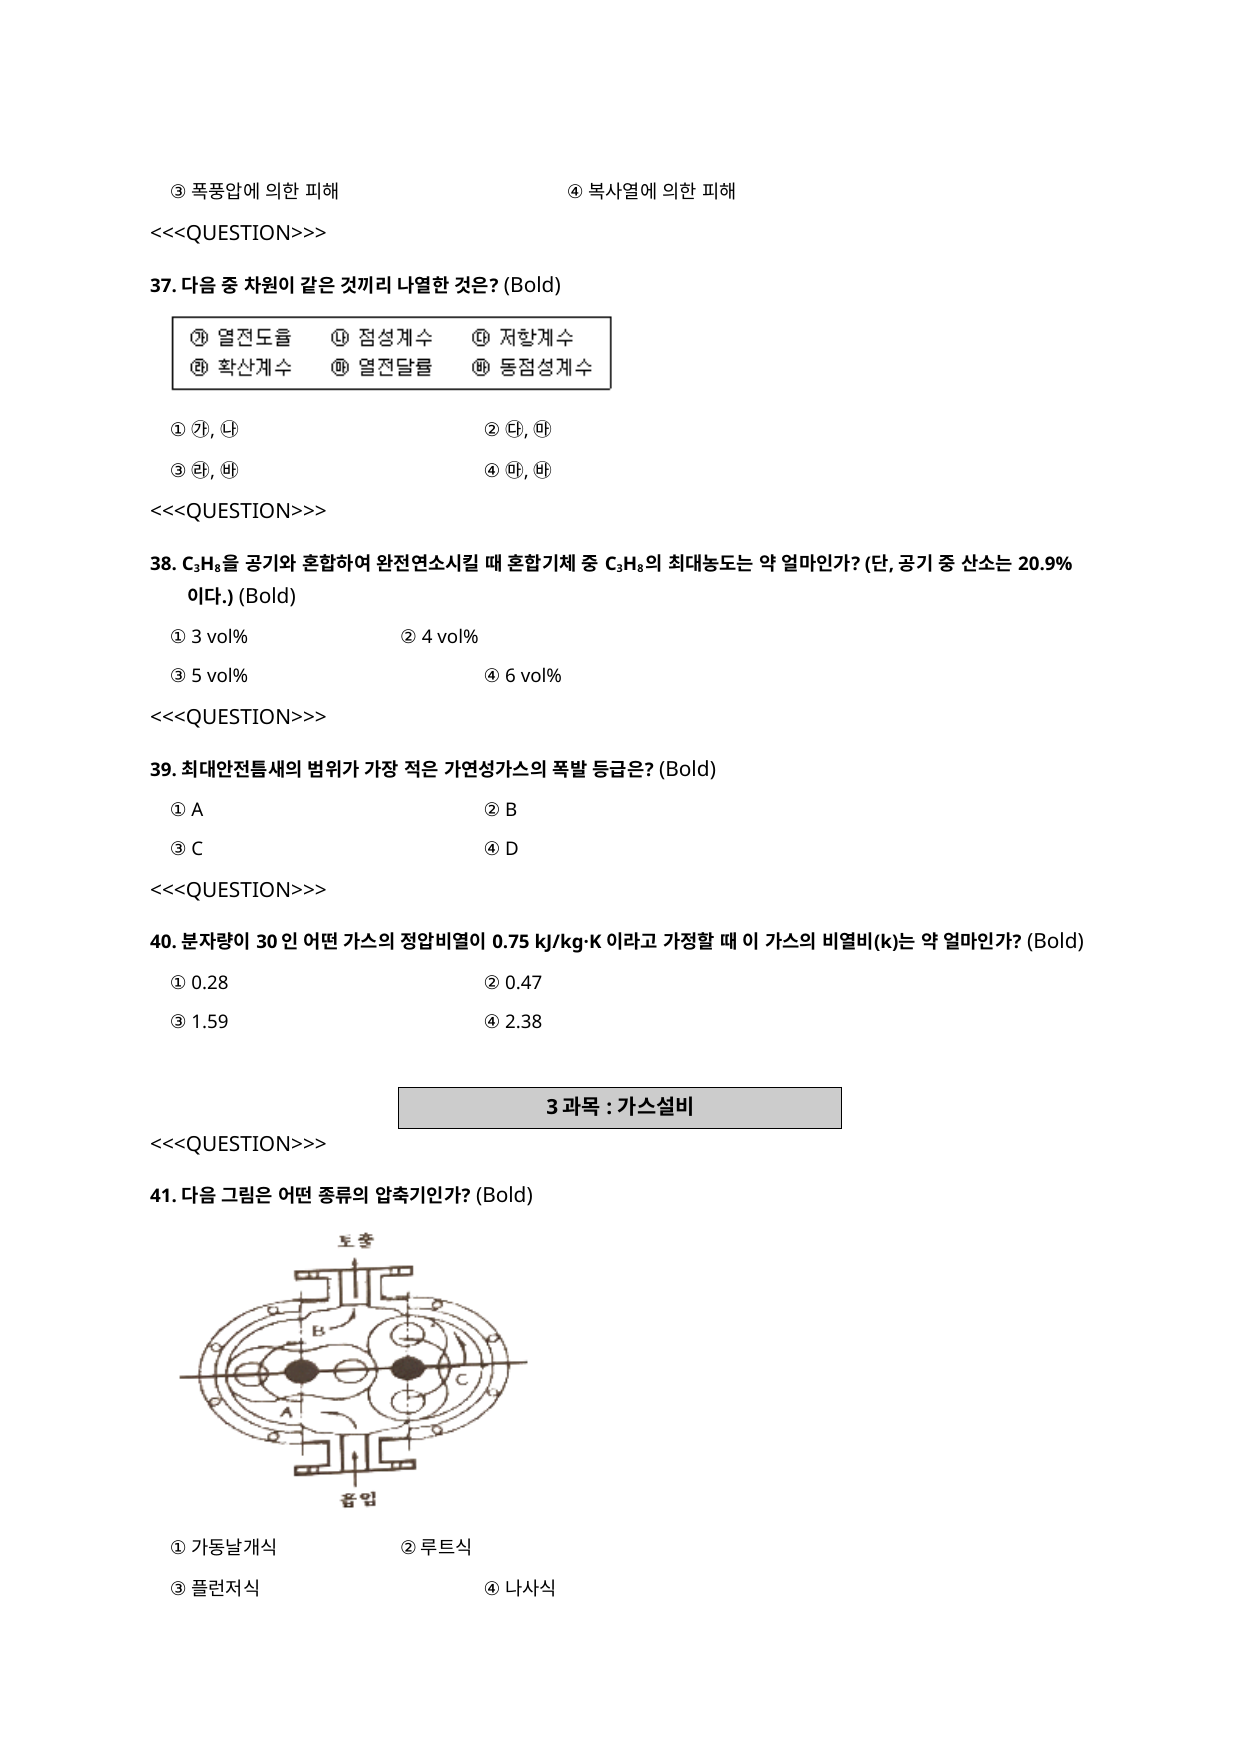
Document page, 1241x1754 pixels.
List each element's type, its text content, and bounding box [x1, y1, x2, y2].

text 38. C3H8을 공기와 혼합하여 완전연소시킬 때 혼합기체 중 C3H8의 최대농도는 약 얼마인가? (단, 공기 중 산소는 20.9% 이다.) (Bold) [150, 548, 1090, 609]
text <<<QUESTION>>> [150, 1129, 1090, 1157]
text ① 3 vol% ② 4 vol% [150, 623, 1090, 649]
picture [169, 312, 615, 395]
text ③ ㉱, ㉳ ④ ㉲, ㉳ [150, 456, 1090, 483]
text ③ 플런저식 ④ 나사식 [150, 1574, 1090, 1601]
text ① A ② B [150, 796, 1090, 822]
text ① 가동날개식 ②루트식 [150, 1533, 1090, 1560]
text ① ㉮, ㉯ ② ㉰, ㉲ [150, 414, 1090, 442]
table_header 3과목 : 가스설비 [399, 1088, 841, 1128]
picture [169, 1222, 534, 1514]
text 40. 분자량이 30인 어떤 가스의 정압비열이 0.75 kJ/kg·K 이라고 가정할 때 이 가스의 비열비(k)는 약 얼마인가? (Bold) [150, 927, 1090, 955]
text 37. 다음 중 차원이 같은 것끼리 나열한 것은? (Bold) [150, 270, 1090, 298]
text ① 0.28 ② 0.47 [150, 969, 1090, 994]
text ③ 5 vol% ④ 6 vol% [150, 663, 1090, 688]
text 39. 최대안전틈새의 범위가 가장 적은 가연성가스의 폭발 등급은? (Bold) [150, 754, 1090, 782]
text ③ C ④ D [150, 836, 1090, 861]
text ③ 폭풍압에 의한 피해 ④ 복사열에 의한 피해 [150, 177, 1090, 204]
text 41. 다음 그림은 어떤 종류의 압축기인가? (Bold) [150, 1180, 1090, 1209]
text <<<QUESTION>>> [150, 497, 1090, 525]
text <<<QUESTION>>> [150, 875, 1090, 903]
text ③ 1.59 ④ 2.38 [150, 1008, 1090, 1034]
text <<<QUESTION>>> [150, 702, 1090, 731]
text <<<QUESTION>>> [150, 218, 1090, 247]
